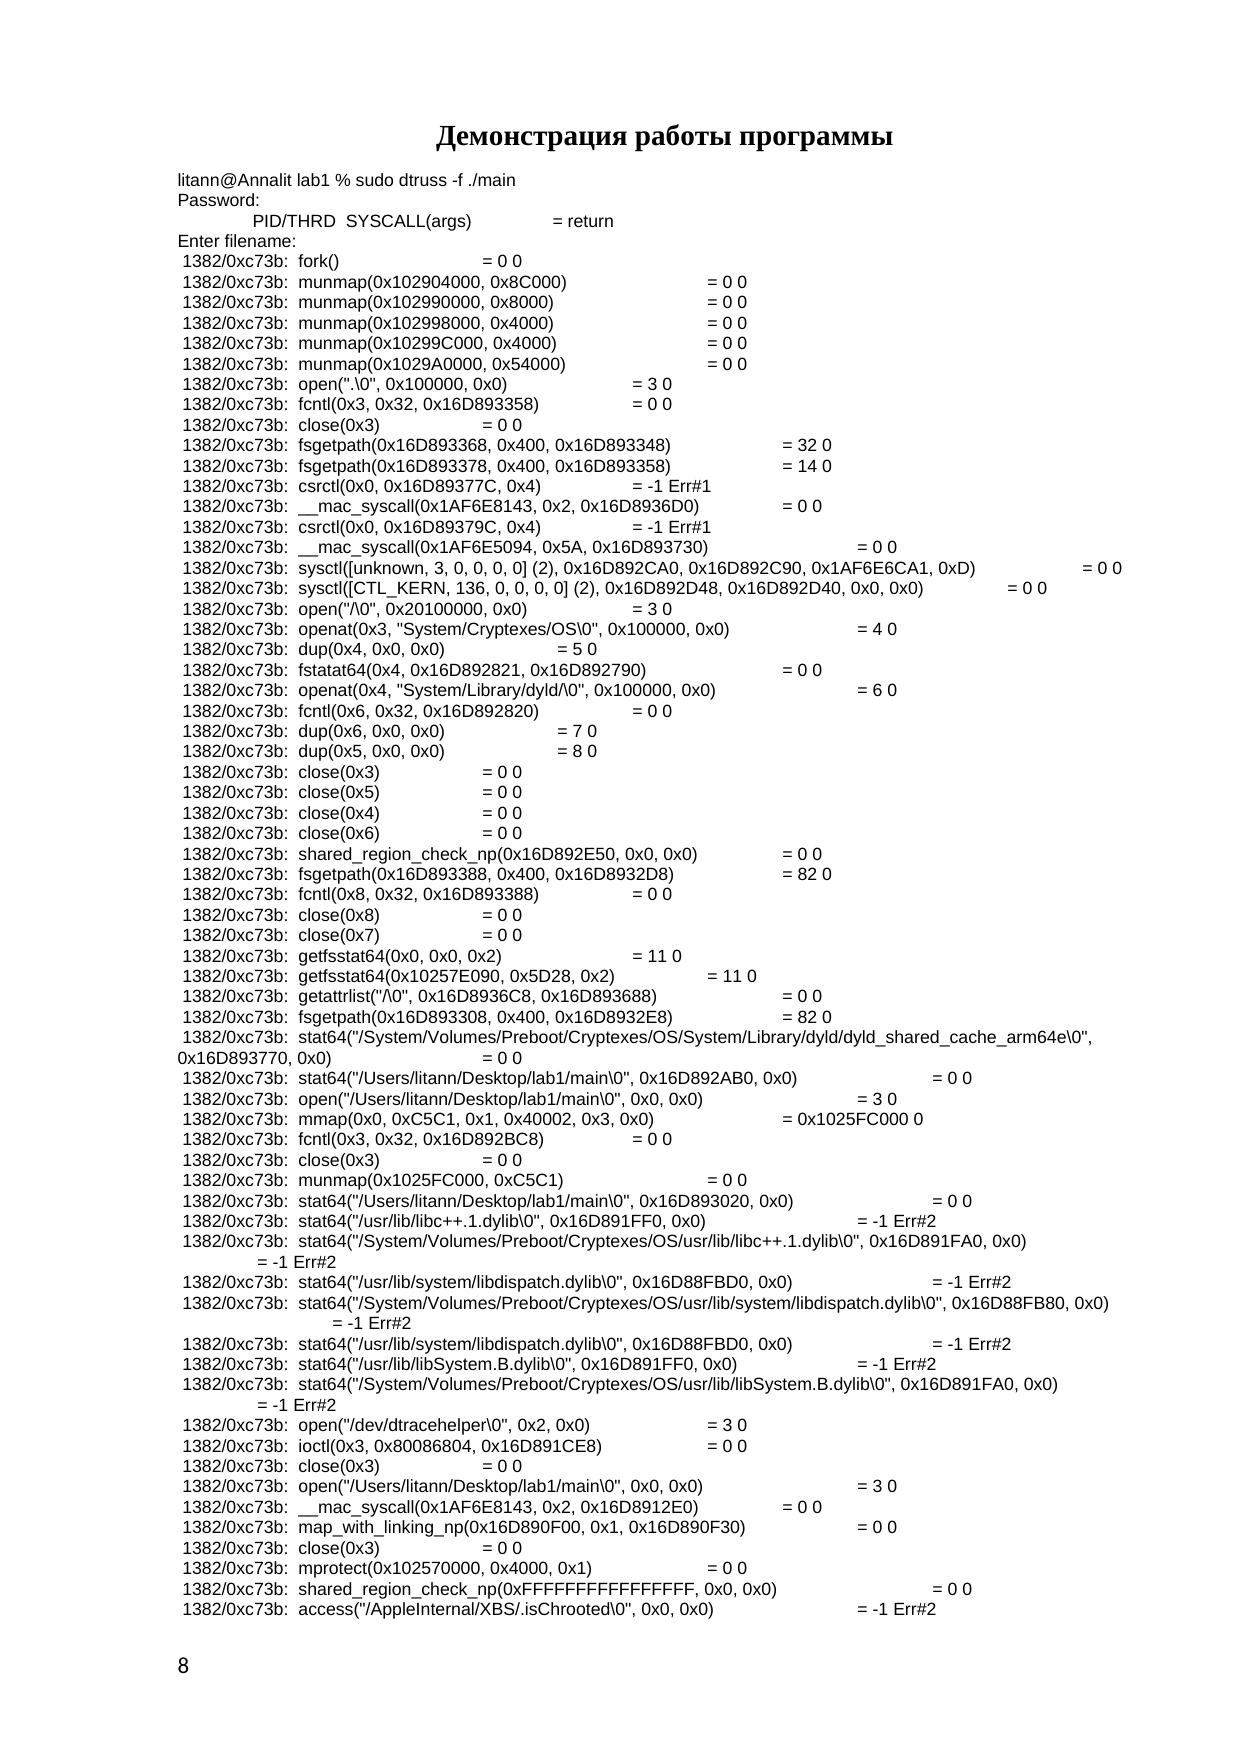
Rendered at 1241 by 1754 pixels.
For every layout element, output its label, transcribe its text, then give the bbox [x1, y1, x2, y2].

text 1382/0xc73b: munmap(0x1029A0000, 0x54000) = 0 0 [177, 353, 1152, 374]
text 1382/0xc73b: munmap(0x1025FC000, 0xC5C1) = 0 0 [177, 1170, 1152, 1190]
text 1382/0xc73b: close(0x4) = 0 0 [177, 802, 1152, 823]
text 1382/0xc73b: mprotect(0x102570000, 0x4000, 0x1) = 0 0 [177, 1558, 1152, 1578]
text 1382/0xc73b: dup(0x5, 0x0, 0x0) = 8 0 [177, 741, 1152, 762]
text 1382/0xc73b: mmap(0x0, 0xC5C1, 0x1, 0x40002, 0x3, 0x0) = 0x1025FC000 0 [177, 1109, 1152, 1129]
text 1382/0xc73b: open("/Users/litann/Desktop/lab1/main\0", 0x0, 0x0) = 3 0 [177, 1476, 1152, 1497]
text 1382/0xc73b: open("/Users/litann/Desktop/lab1/main\0", 0x0, 0x0) = 3 0 [177, 1088, 1152, 1109]
text 1382/0xc73b: close(0x3) = 0 0 [177, 1149, 1152, 1170]
text 1382/0xc73b: fork() = 0 0 [177, 251, 1152, 272]
text 1382/0xc73b: munmap(0x102990000, 0x8000) = 0 0 [177, 292, 1152, 312]
text 1382/0xc73b: fstatat64(0x4, 0x16D892821, 0x16D892790) = 0 0 [177, 659, 1152, 680]
text 1382/0xc73b: close(0x5) = 0 0 [177, 782, 1152, 802]
text 1382/0xc73b: stat64("/Users/litann/Desktop/lab1/main\0", 0x16D893020, 0x0) = 0 0 [177, 1190, 1152, 1211]
text 1382/0xc73b: fcntl(0x8, 0x32, 0x16D893388) = 0 0 [177, 884, 1152, 904]
text 1382/0xc73b: close(0x3) = 0 0 [177, 414, 1152, 435]
text 1382/0xc73b: munmap(0x102998000, 0x4000) = 0 0 [177, 312, 1152, 333]
text 1382/0xc73b: close(0x6) = 0 0 [177, 823, 1152, 843]
text 1382/0xc73b: open("/\0", 0x20100000, 0x0) = 3 0 [177, 598, 1152, 619]
text 1382/0xc73b: map_with_linking_np(0x16D890F00, 0x1, 0x16D890F30) = 0 0 [177, 1517, 1152, 1537]
text 1382/0xc73b: fsgetpath(0x16D893378, 0x400, 0x16D893358) = 14 0 [177, 455, 1152, 476]
text 1382/0xc73b: ioctl(0x3, 0x80086804, 0x16D891CE8) = 0 0 [177, 1435, 1152, 1456]
text 1382/0xc73b: shared_region_check_np(0xFFFFFFFFFFFFFFFF, 0x0, 0x0) = 0 0 [177, 1578, 1152, 1599]
text 1382/0xc73b: fcntl(0x6, 0x32, 0x16D892820) = 0 0 [177, 700, 1152, 721]
text 1382/0xc73b: open("/dev/dtracehelper\0", 0x2, 0x0) = 3 0 [177, 1415, 1152, 1435]
text 1382/0xc73b: getattrlist("/\0", 0x16D8936C8, 0x16D893688) = 0 0 [177, 986, 1152, 1007]
text 1382/0xc73b: stat64("/usr/lib/libSystem.B.dylib\0", 0x16D891FF0, 0x0) = -1 Err#2 [177, 1354, 1152, 1374]
text 1382/0xc73b: openat(0x3, "System/Cryptexes/OS\0", 0x100000, 0x0) = 4 0 [177, 619, 1152, 639]
text 1382/0xc73b: close(0x3) = 0 0 [177, 762, 1152, 782]
text 1382/0xc73b: sysctl([unknown, 3, 0, 0, 0, 0] (2), 0x16D892CA0, 0x16D892C90, 0x1AF6E6CA1, 0xD) = 0 0 [177, 557, 1152, 578]
text 1382/0xc73b: stat64("/usr/lib/system/libdispatch.dylib\0", 0x16D88FBD0, 0x0) = -1 Err#2 [177, 1333, 1152, 1354]
text 1382/0xc73b: munmap(0x102904000, 0x8C000) = 0 0 [177, 272, 1152, 292]
text 1382/0xc73b: close(0x8) = 0 0 [177, 904, 1152, 925]
text 1382/0xc73b: stat64("/usr/lib/system/libdispatch.dylib\0", 0x16D88FBD0, 0x0) = -1 Err#2 [177, 1272, 1152, 1292]
text 1382/0xc73b: stat64("/System/Volumes/Preboot/Cryptexes/OS/usr/lib/system/libdispatch.dylib\0", 0x16D88FB80, 0x0) = -1 Err#2 [177, 1292, 1152, 1333]
text PID/THRD SYSCALL(args) = return [177, 210, 1152, 231]
text 1382/0xc73b: fsgetpath(0x16D893388, 0x400, 0x16D8932D8) = 82 0 [177, 864, 1152, 884]
text Enter filename: [177, 231, 1152, 251]
text 1382/0xc73b: close(0x7) = 0 0 [177, 925, 1152, 945]
text Password: [177, 190, 1152, 210]
text 1382/0xc73b: dup(0x6, 0x0, 0x0) = 7 0 [177, 721, 1152, 741]
text 1382/0xc73b: __mac_syscall(0x1AF6E8143, 0x2, 0x16D8936D0) = 0 0 [177, 496, 1152, 517]
text 1382/0xc73b: __mac_syscall(0x1AF6E8143, 0x2, 0x16D8912E0) = 0 0 [177, 1497, 1152, 1517]
text 1382/0xc73b: stat64("/System/Volumes/Preboot/Cryptexes/OS/System/Library/dyld/dyld_shared_cache_arm64e\0", 0x16D893770, 0x0) = 0 0 [177, 1027, 1152, 1068]
text 1382/0xc73b: shared_region_check_np(0x16D892E50, 0x0, 0x0) = 0 0 [177, 843, 1152, 864]
text 1382/0xc73b: fcntl(0x3, 0x32, 0x16D893358) = 0 0 [177, 394, 1152, 414]
text 1382/0xc73b: fsgetpath(0x16D893308, 0x400, 0x16D8932E8) = 82 0 [177, 1007, 1152, 1027]
text 1382/0xc73b: access("/AppleInternal/XBS/.isChrooted\0", 0x0, 0x0) = -1 Err#2 [177, 1599, 1152, 1619]
text 1382/0xc73b: openat(0x4, "System/Library/dyld/\0", 0x100000, 0x0) = 6 0 [177, 680, 1152, 700]
text 1382/0xc73b: dup(0x4, 0x0, 0x0) = 5 0 [177, 639, 1152, 659]
text 1382/0xc73b: getfsstat64(0x10257E090, 0x5D28, 0x2) = 11 0 [177, 966, 1152, 986]
text Демонстрация работы программы [177, 118, 1152, 152]
text litann@Annalit lab1 % sudo dtruss -f ./main [177, 169, 1152, 190]
text 1382/0xc73b: stat64("/usr/lib/libc++.1.dylib\0", 0x16D891FF0, 0x0) = -1 Err#2 [177, 1211, 1152, 1231]
text 1382/0xc73b: munmap(0x10299C000, 0x4000) = 0 0 [177, 333, 1152, 353]
text 1382/0xc73b: close(0x3) = 0 0 [177, 1456, 1152, 1476]
text 1382/0xc73b: fcntl(0x3, 0x32, 0x16D892BC8) = 0 0 [177, 1129, 1152, 1149]
text 1382/0xc73b: __mac_syscall(0x1AF6E5094, 0x5A, 0x16D893730) = 0 0 [177, 537, 1152, 557]
text 1382/0xc73b: open(".\0", 0x100000, 0x0) = 3 0 [177, 374, 1152, 394]
text 1382/0xc73b: getfsstat64(0x0, 0x0, 0x2) = 11 0 [177, 945, 1152, 966]
text 1382/0xc73b: stat64("/System/Volumes/Preboot/Cryptexes/OS/usr/lib/libc++.1.dylib\0", 0x16D891FA0, 0x0) = -1 Err#2 [177, 1231, 1152, 1272]
text 1382/0xc73b: close(0x3) = 0 0 [177, 1537, 1152, 1558]
text 1382/0xc73b: csrctl(0x0, 0x16D89379C, 0x4) = -1 Err#1 [177, 517, 1152, 537]
text 1382/0xc73b: csrctl(0x0, 0x16D89377C, 0x4) = -1 Err#1 [177, 476, 1152, 496]
text 1382/0xc73b: stat64("/Users/litann/Desktop/lab1/main\0", 0x16D892AB0, 0x0) = 0 0 [177, 1068, 1152, 1088]
text 1382/0xc73b: sysctl([CTL_KERN, 136, 0, 0, 0, 0] (2), 0x16D892D48, 0x16D892D40, 0x0, 0x0) = 0 0 [177, 578, 1152, 598]
text 1382/0xc73b: fsgetpath(0x16D893368, 0x400, 0x16D893348) = 32 0 [177, 435, 1152, 455]
text 1382/0xc73b: stat64("/System/Volumes/Preboot/Cryptexes/OS/usr/lib/libSystem.B.dylib\0", 0x16D891FA0, 0x0) = -1 Err#2 [177, 1374, 1152, 1415]
